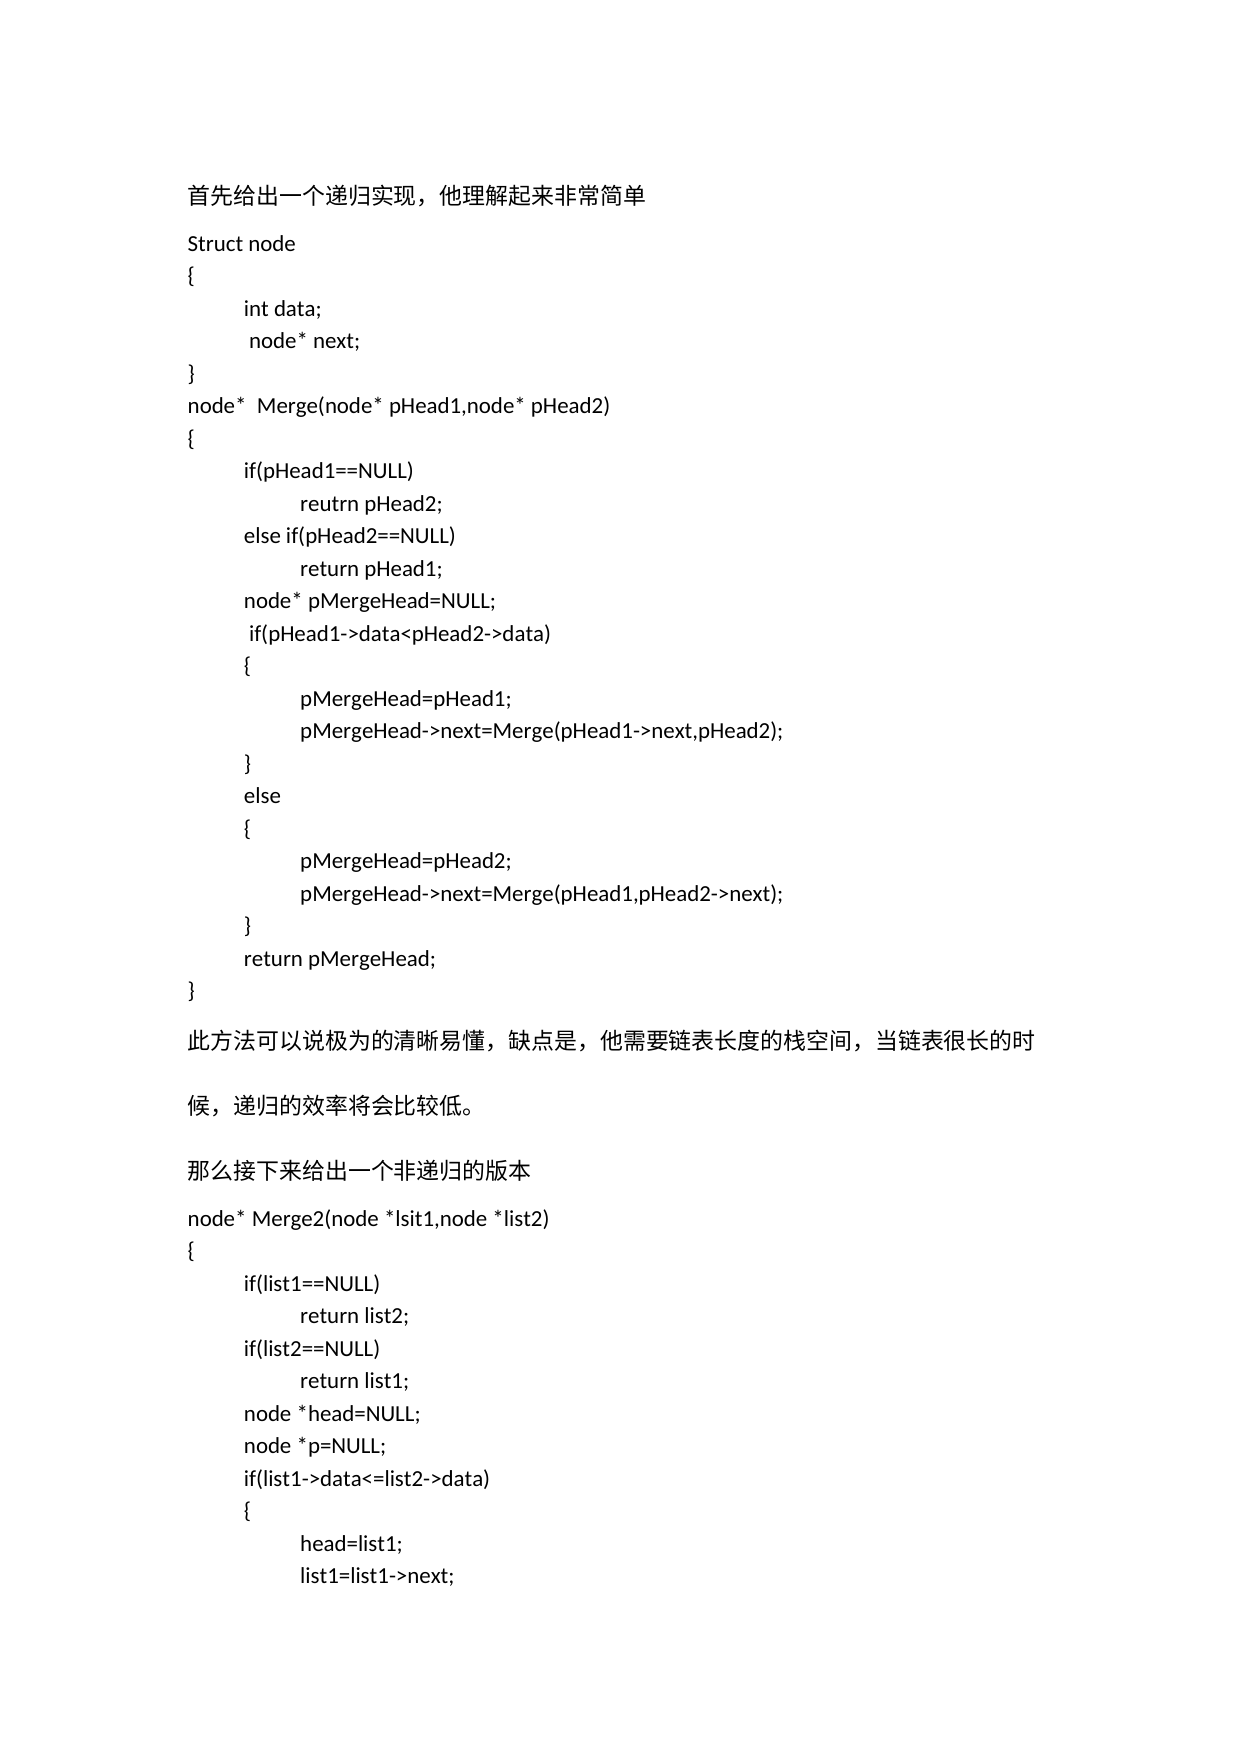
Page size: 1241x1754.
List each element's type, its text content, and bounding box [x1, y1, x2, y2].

text pMergeHead=pHead2; [300, 844, 1053, 877]
text int data; [244, 292, 1053, 324]
text { [187, 259, 1053, 292]
text pMergeHead->next=Merge(pHead1,pHead2->next); [300, 877, 1053, 909]
text if(pHead1->data<pHead2->data) [244, 617, 1053, 649]
text } [187, 974, 1053, 1007]
text else if(pHead2==NULL) [244, 519, 1053, 552]
text { [187, 422, 1053, 454]
text head=list1; [300, 1527, 1053, 1559]
text node* pMergeHead=NULL; [244, 584, 1053, 617]
text return pHead1; [300, 552, 1053, 584]
text { [244, 1494, 1053, 1527]
text Struct node [187, 227, 1053, 259]
text 此方法可以说极为的清晰易懂，缺点是，他需要链表长度的栈空间，当链表很长的时候，递归的效率将会比较低。 [187, 1007, 1053, 1137]
text 那么接下来给出一个非递归的版本 [187, 1137, 1053, 1202]
text if(list2==NULL) [244, 1332, 1053, 1364]
text else [244, 779, 1053, 812]
text node* Merge2(node *lsit1,node *list2) [187, 1202, 1053, 1234]
text pMergeHead->next=Merge(pHead1->next,pHead2); [300, 714, 1053, 747]
text } [187, 357, 1053, 389]
text node *p=NULL; [244, 1429, 1053, 1462]
text } [244, 909, 1053, 942]
text if(list1==NULL) [244, 1267, 1053, 1299]
text 首先给出一个递归实现，他理解起来非常简单 [187, 162, 1053, 227]
text list1=list1->next; [300, 1559, 1053, 1592]
text return list1; [300, 1364, 1053, 1397]
text return pMergeHead; [244, 942, 1053, 974]
text pMergeHead=pHead1; [300, 682, 1053, 714]
text if(pHead1==NULL) [244, 454, 1053, 487]
text if(list1->data<=list2->data) [244, 1462, 1053, 1494]
text { [244, 812, 1053, 844]
text { [187, 1234, 1053, 1267]
text reutrn pHead2; [300, 487, 1053, 519]
text return list2; [300, 1299, 1053, 1332]
text node *head=NULL; [244, 1397, 1053, 1429]
text } [244, 747, 1053, 779]
text node* Merge(node* pHead1,node* pHead2) [187, 389, 1053, 422]
text node* next; [244, 324, 1053, 357]
text { [244, 649, 1053, 682]
